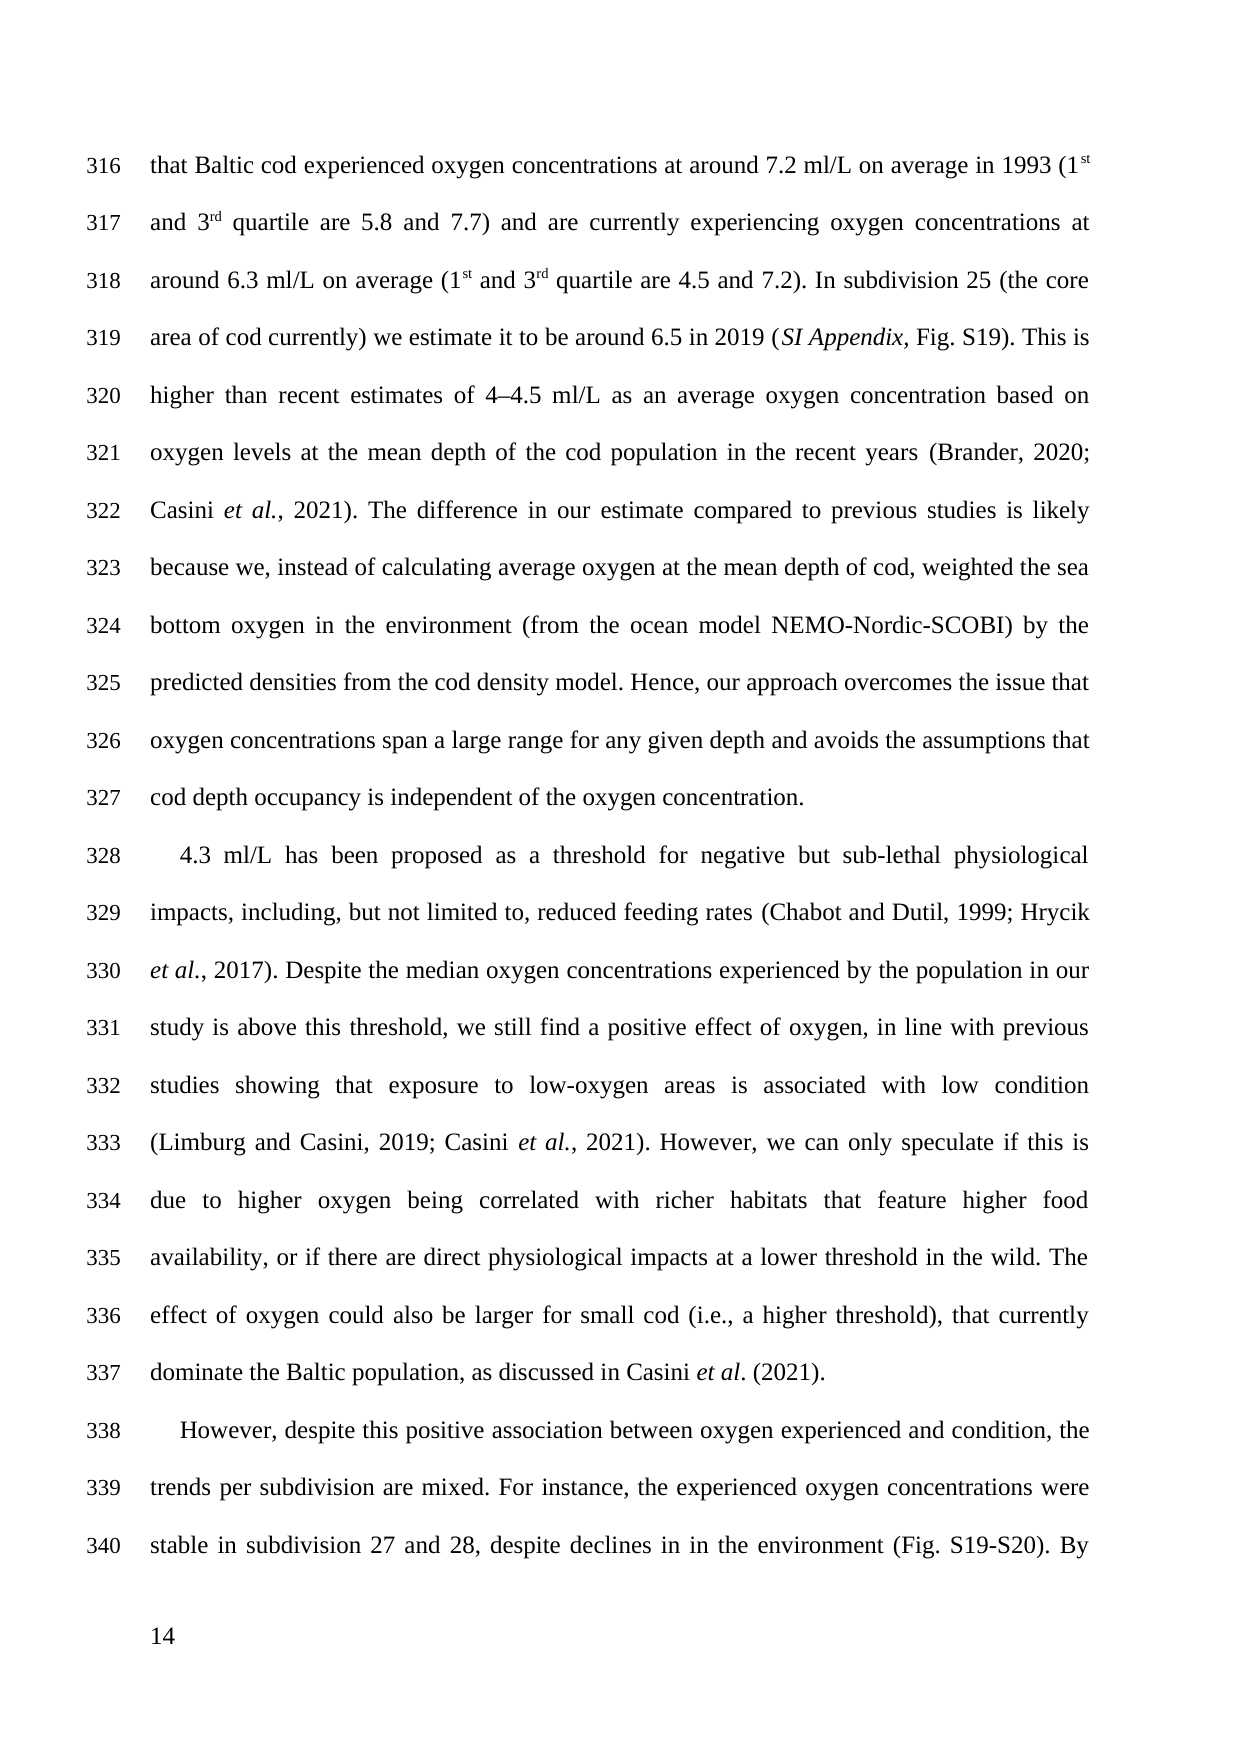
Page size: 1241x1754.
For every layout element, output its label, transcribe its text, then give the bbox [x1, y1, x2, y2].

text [150, 150, 1090, 811]
text 4.3 ml/L has been proposed as a threshold for negative but sub-lethal physiological impacts, including, but not limited to, reduced feeding rates (Chabot and Dutil, 1999; Hrycik et al., 2017). Despite the median oxygen concentrations experienced by the population in our study is above this threshold, we still find a positive effect of oxygen, in line with previous studies showing that exposure to low-oxygen areas is associated with low condition (Limburg and Casini, 2019; Casini et al., 2021). However, we can only speculate if this is due to higher oxygen being correlated with richer habitats that feature higher food availability, or if there are direct physiological impacts at a lower threshold in the wild. The effect of oxygen could also be larger for small cod (i.e., a higher threshold), that currently dominate the Baltic population, as discussed in Casini et al. (2021). [150, 840, 1090, 1386]
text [150, 1415, 1090, 1559]
